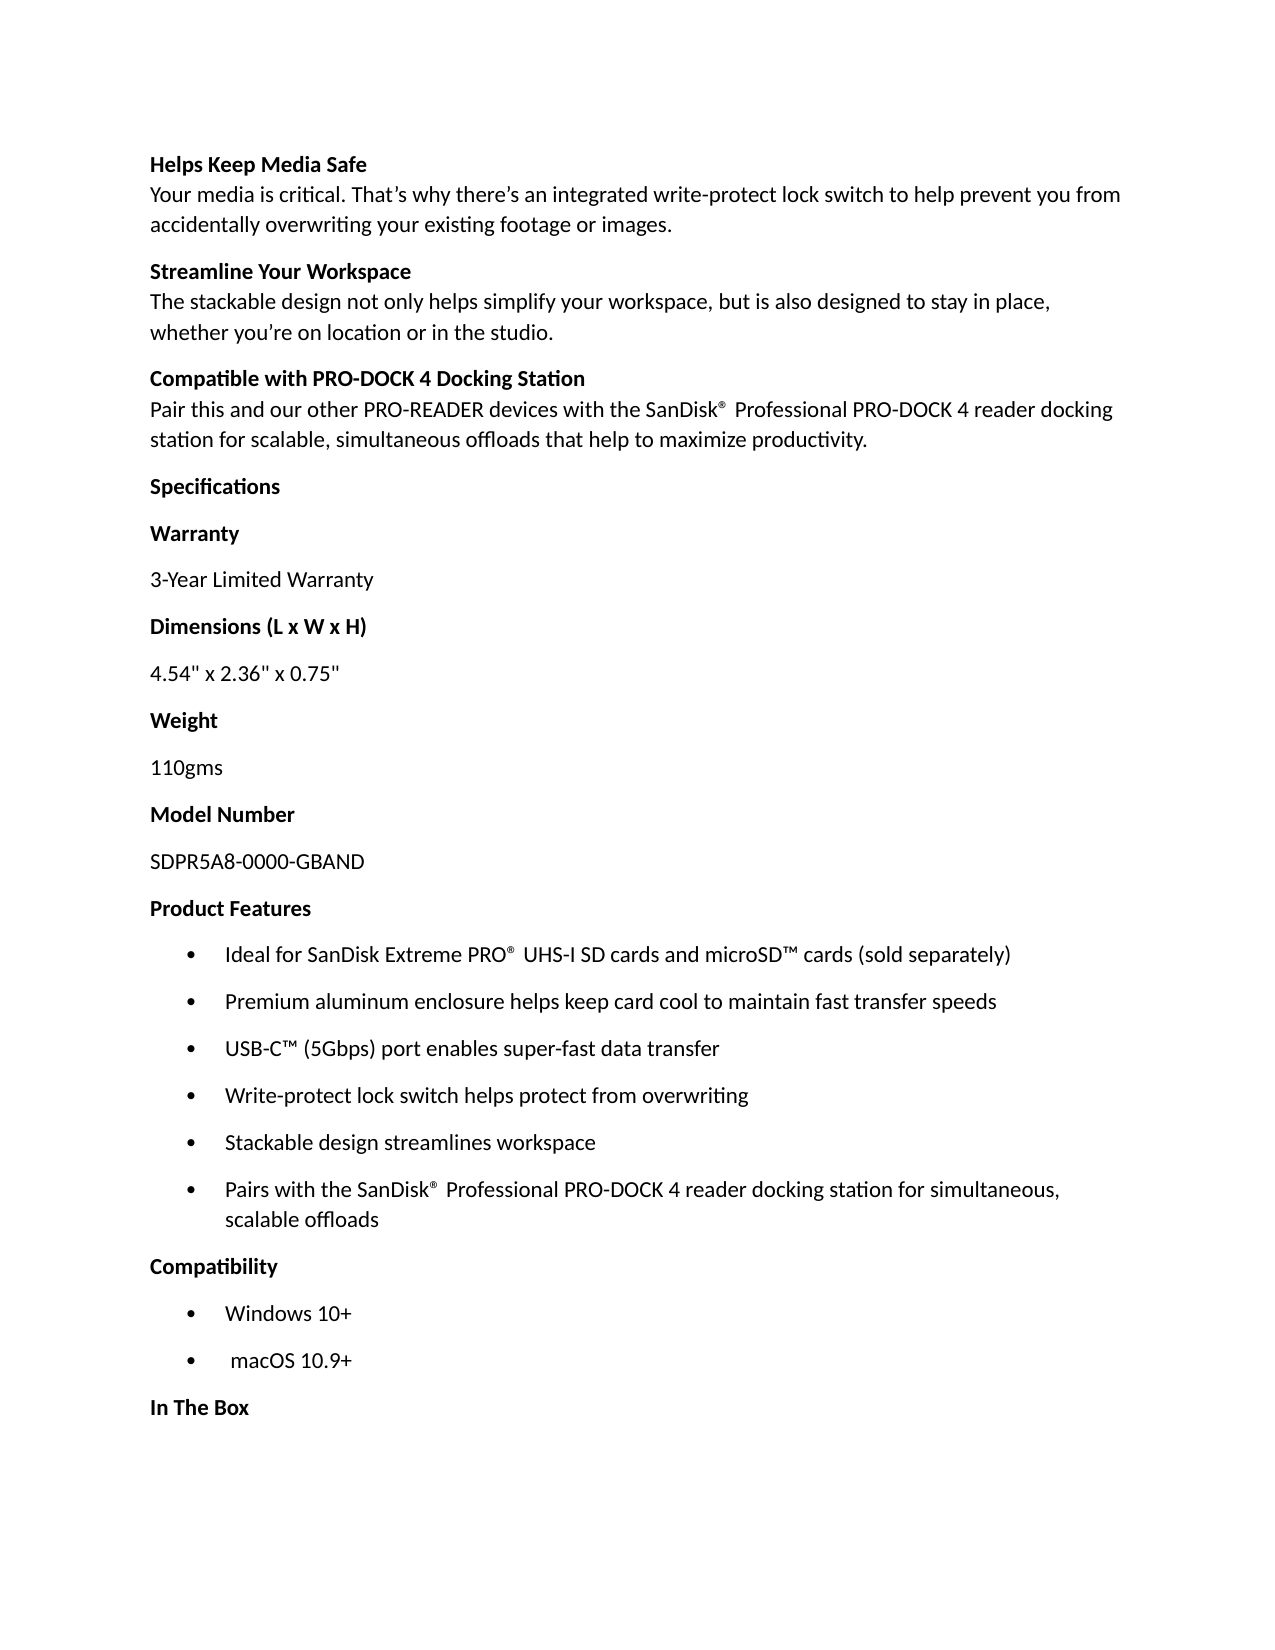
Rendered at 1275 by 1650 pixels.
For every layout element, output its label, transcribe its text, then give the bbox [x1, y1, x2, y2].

text 3-Year Limited Warranty [150, 566, 1125, 594]
text Product Features [150, 894, 1125, 922]
text 4.54" x 2.36" x 0.75" [150, 659, 1125, 687]
text Streamline Your Workspace The stackable design not only helps simplify your workspace, but is also designed to stay in place, whether you’re on location or in the studio. [150, 257, 1125, 346]
text SDPR5A8-0000-GBAND [150, 847, 1125, 875]
text Helps Keep Media Safe Your media is critical. That’s why there’s an integrated write-protect lock switch to help prevent you from accidentally overwriting your existing footage or images. [150, 150, 1125, 238]
list Write-protect lock switch helps protect from overwriting [187, 1081, 1125, 1109]
text Compatible with PRO-DOCK 4 Docking Station Pair this and our other PRO-READER devices with the SanDisk® Professional PRO-DOCK 4 reader docking station for scalable, simultaneous offloads that help to maximize productivity. [150, 364, 1125, 453]
text 110gms [150, 753, 1125, 781]
text Dimensions (L x W x H) [150, 612, 1125, 641]
list Windows 10+ [187, 1299, 1125, 1327]
text Weight [150, 706, 1125, 734]
text Specifications [150, 472, 1125, 500]
text In The Box [150, 1393, 1125, 1421]
text Warranty [150, 519, 1125, 547]
list Ideal for SanDisk Extreme PRO® UHS-I SD cards and microSD™ cards (sold separately) [187, 941, 1125, 969]
list macOS 10.9+ [187, 1346, 1125, 1374]
list Pairs with the SanDisk® Professional PRO-DOCK 4 reader docking station for simultaneous, scalable offloads [187, 1175, 1125, 1233]
list Stackable design streamlines workspace [187, 1128, 1125, 1156]
text Compatibility [150, 1252, 1125, 1280]
list Premium aluminum enclosure helps keep card cool to maintain fast transfer speeds [187, 987, 1125, 1016]
list USB-C™ (5Gbps) port enables super-fast data transfer [187, 1034, 1125, 1062]
text Model Number [150, 800, 1125, 828]
